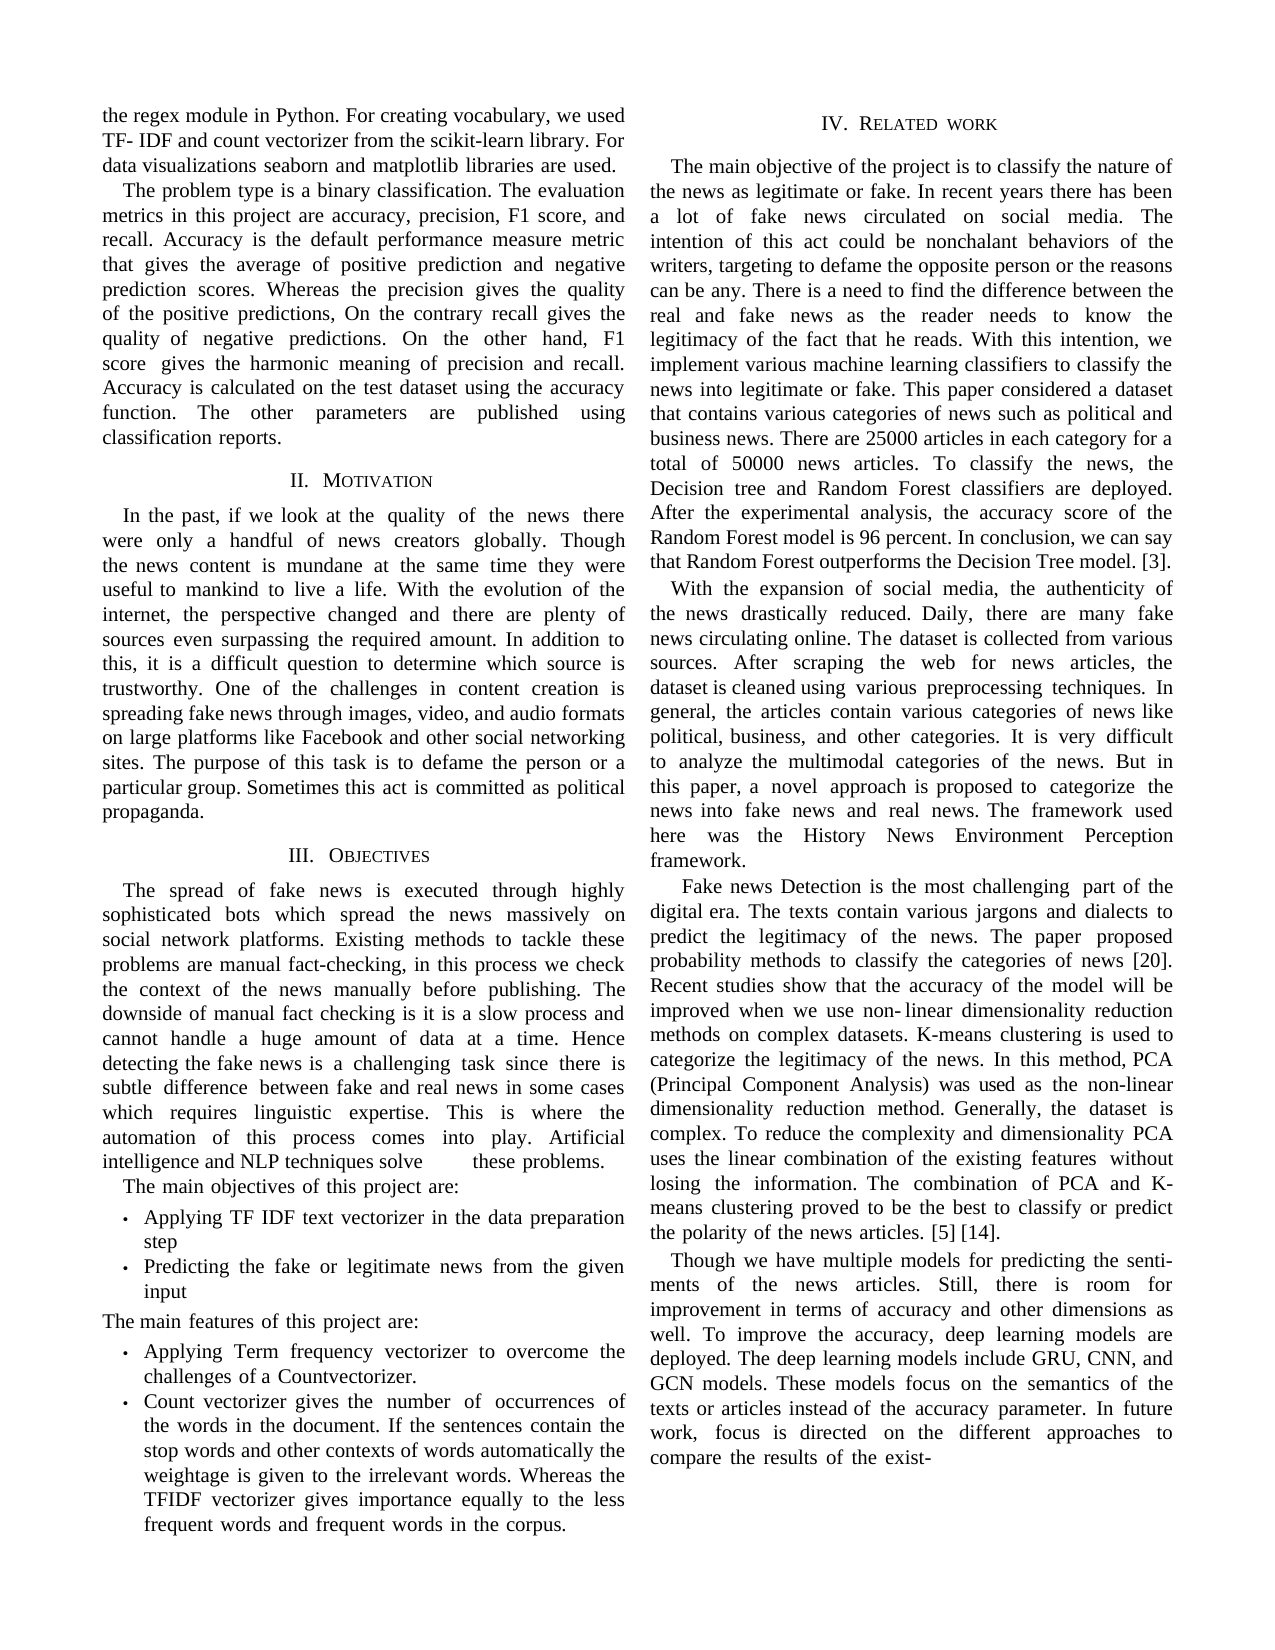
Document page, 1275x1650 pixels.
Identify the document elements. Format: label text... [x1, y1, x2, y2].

text In the past, if we look at the quality of the news there were only a handful of news creators globally. Though the news content is mundane at the same time they were useful to mankind to live a life. With the evolution of the internet, the perspective changed and there are plenty of sources even surpassing the required amount. In addition to this, it is a difficult question to determine which source is trustworthy. One of the challenges in content creation is spreading fake news through images, video, and audio formats on large platforms like Facebook and other social networking sites. The purpose of this task is to defame the person or a particular group. Sometimes this act is committed as political propaganda. [102, 503, 625, 823]
list OBJECTIVES [288, 843, 629, 867]
list Count vectorizer gives the number of occurrences of the words in the document. If the sentences contain the stop words and other contexts of words automatically the weightage is given to the irrelevant words. Whereas the TFIDF vectorizer gives importance equally to the less frequent words and frequent words in the corpus. [123, 1389, 625, 1536]
text The spread of fake news is executed through highly sophisticated bots which spread the news massively on social network platforms. Existing methods to tackle these problems are manual fact-checking, in this process we check the context of the news manually before publishing. The downside of manual fact checking is it is a slow process and cannot handle a huge amount of data at a time. Hence detecting the fake news is a challenging task since there is subtle difference between fake and real news in some cases which requires linguistic expertise. This is where the automation of this process comes into play. Artificial intelligence and NLP techniques solve these problems. [102, 878, 625, 1173]
list Predicting the fake or legitimate news from the given input [123, 1254, 625, 1303]
list Applying TF IDF text vectorizer in the data preparation step [123, 1205, 625, 1253]
text With the expansion of social media, the authenticity of the news drastically reduced. Daily, there are many fake news circulating online. The dataset is collected from various sources. After scraping the web for news articles, the dataset is cleaned using various preprocessing techniques. In general, the articles contain various categories of news like political, business, and other categories. It is very difficult to analyze the multimodal categories of the news. But in this paper, a novel approach is proposed to categorize the news into fake news and real news. The framework used here was the History News Environment Perception framework. [650, 576, 1173, 872]
text The problem type is a binary classification. The evaluation metrics in this project are accuracy, precision, F1 score, and recall. Accuracy is the default performance measure metric that gives the average of positive prediction and negative prediction scores. Whereas the precision gives the quality of the positive predictions, On the contrary recall gives the quality of negative predictions. On the other hand, F1 score gives the harmonic meaning of precision and recall. Accuracy is calculated on the test dataset using the accuracy function. The other parameters are published using classification reports. [102, 178, 625, 449]
text The main objective of the project is to classify the nature of the news as legitimate or fake. In recent years there has been a lot of fake news circulated on social media. The intention of this act could be nonchalant behaviors of the writers, targeting to defame the opposite person or the reasons can be any. There is a need to find the difference between the real and fake news as the reader needs to know the legitimacy of the fact that he reads. With this intention, we implement various machine learning classifiers to classify the news into legitimate or fake. This paper considered a dataset that contains various categories of news such as political and business news. There are 25000 articles in each category for a total of 50000 news articles. To classify the news, the Decision tree and Random Forest classifiers are deployed. After the experimental analysis, the accuracy score of the Random Forest model is 96 percent. In conclusion, we can say that Random Forest outperforms the Decision Tree model. [3]. [650, 154, 1173, 573]
text The main objectives of this project are: [123, 1174, 629, 1198]
list RELATED WORK [821, 111, 1185, 135]
list MOTIVATION [290, 468, 629, 492]
text The main features of this project are: [102, 1309, 629, 1333]
text Fake news Detection is the most challenging part of the digital era. The texts contain various jargons and dialects to predict the legitimacy of the news. The paper proposed probability methods to classify the categories of news [20]. Recent studies show that the accuracy of the model will be improved when we use non-linear dimensionality reduction methods on complex datasets. K-means clustering is used to categorize the legitimacy of the news. In this method, PCA (Principal Component Analysis) was used as the non-linear dimensionality reduction method. Generally, the dataset is complex. To reduce the complexity and dimensionality PCA uses the linear combination of the existing features without losing the information. The combination of PCA and K-means clustering proved to be the best to classify or predict the polarity of the news articles. [5] [14]. [650, 874, 1173, 1244]
text the regex module in Python. For creating vocabulary, we used TF- IDF and count vectorizer from the scikit-learn library. For data visualizations seaborn and matplotlib libraries are used. [102, 103, 625, 177]
list Applying Term frequency vectorizer to overcome the challenges of a Countvectorizer. [123, 1339, 625, 1388]
text Though we have multiple models for predicting the senti- ments of the news articles. Still, there is room for improvement in terms of accuracy and other dimensions as well. To improve the accuracy, deep learning models are deployed. The deep learning models include GRU, CNN, and GCN models. These models focus on the semantics of the texts or articles instead of the accuracy parameter. In future work, focus is directed on the different approaches to compare the results of the exist- [650, 1247, 1173, 1469]
